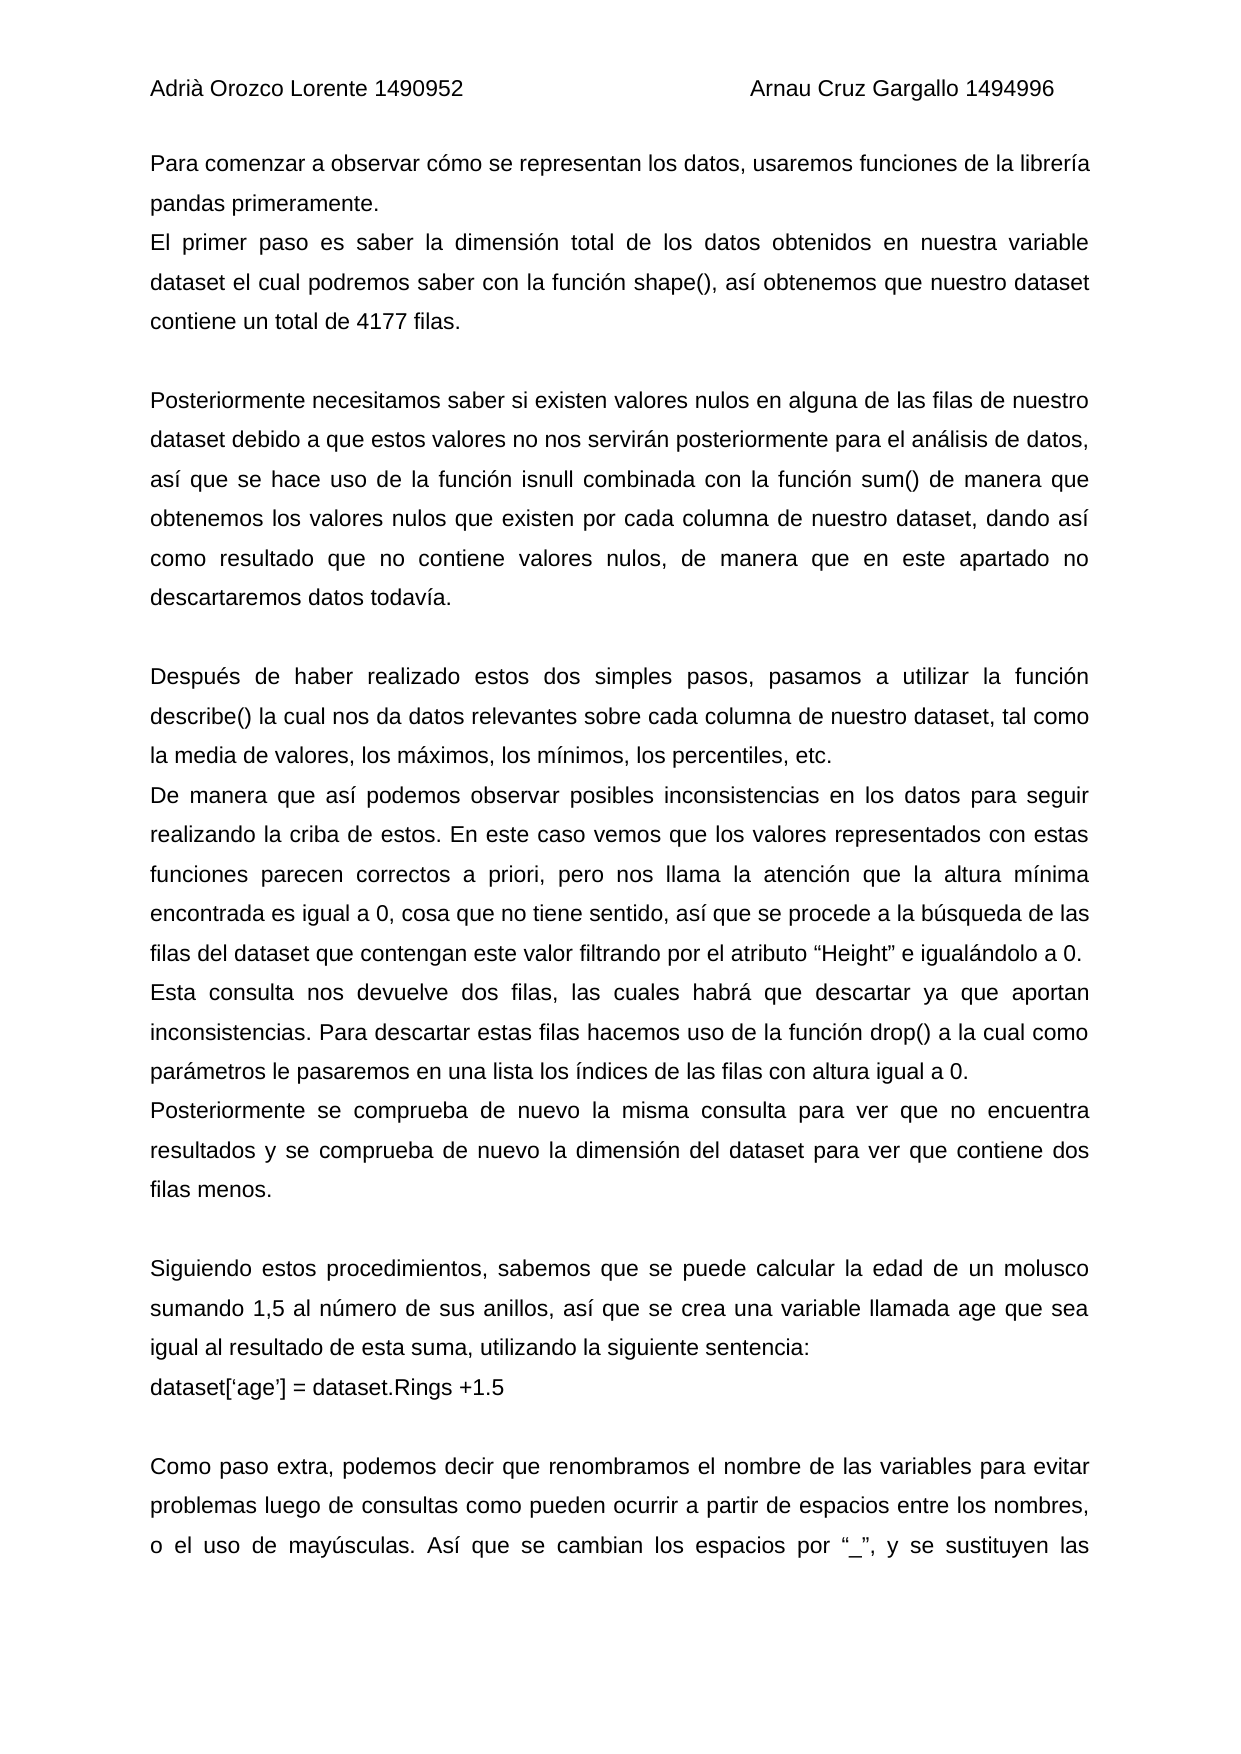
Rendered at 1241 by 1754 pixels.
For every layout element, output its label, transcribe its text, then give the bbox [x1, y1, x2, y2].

text El primer paso es saber la dimensión total de los datos obtenidos en nuestra variable dataset el cual podremos saber con la función shape(), así obtenemos que nuestro dataset contiene un total de 4177 filas. [150, 229, 1090, 334]
text Después de haber realizado estos dos simples pasos, pasamos a utilizar la función describe() la cual nos da datos relevantes sobre cada columna de nuestro dataset, tal como la media de valores, los máximos, los mínimos, los percentiles, etc. [150, 663, 1090, 768]
text De manera que así podemos observar posibles inconsistencias en los datos para seguir realizando la criba de estos. En este caso vemos que los valores representados con estas funciones parecen correctos a priori, pero nos llama la atención que la altura mínima encontrada es igual a 0, cosa que no tiene sentido, así que se procede a la búsqueda de las filas del dataset que contengan este valor filtrando por el atributo “Height” e igualándolo a 0. [150, 782, 1090, 966]
text Posteriormente se comprueba de nuevo la misma consulta para ver que no encuentra resultados y se comprueba de nuevo la dimensión del dataset para ver que contiene dos filas menos. [150, 1097, 1090, 1203]
text Esta consulta nos devuelve dos filas, las cuales habrá que descartar ya que aportan inconsistencias. Para descartar estas filas hacemos uso de la función drop() a la cual como parámetros le pasaremos en una lista los índices de las filas con altura igual a 0. [150, 979, 1090, 1084]
text Siguiendo estos procedimientos, sabemos que se puede calcular la edad de un molusco sumando 1,5 al número de sus anillos, así que se crea una variable llamada age que sea igual al resultado de esta suma, utilizando la siguiente sentencia: [150, 1255, 1090, 1361]
text dataset[‘age’] = dataset.Rings +1.5 [150, 1374, 1090, 1400]
text Posteriormente necesitamos saber si existen valores nulos en alguna de las filas de nuestro dataset debido a que estos valores no nos servirán posteriormente para el análisis de datos, así que se hace uso de la función isnull combinada con la función sum() de manera que obtenemos los valores nulos que existen por cada columna de nuestro dataset, dando así como resultado que no contiene valores nulos, de manera que en este apartado no descartaremos datos todavía. [150, 387, 1090, 611]
text Para comenzar a observar cómo se representan los datos, usaremos funciones de la librería pandas primeramente. [150, 150, 1090, 216]
